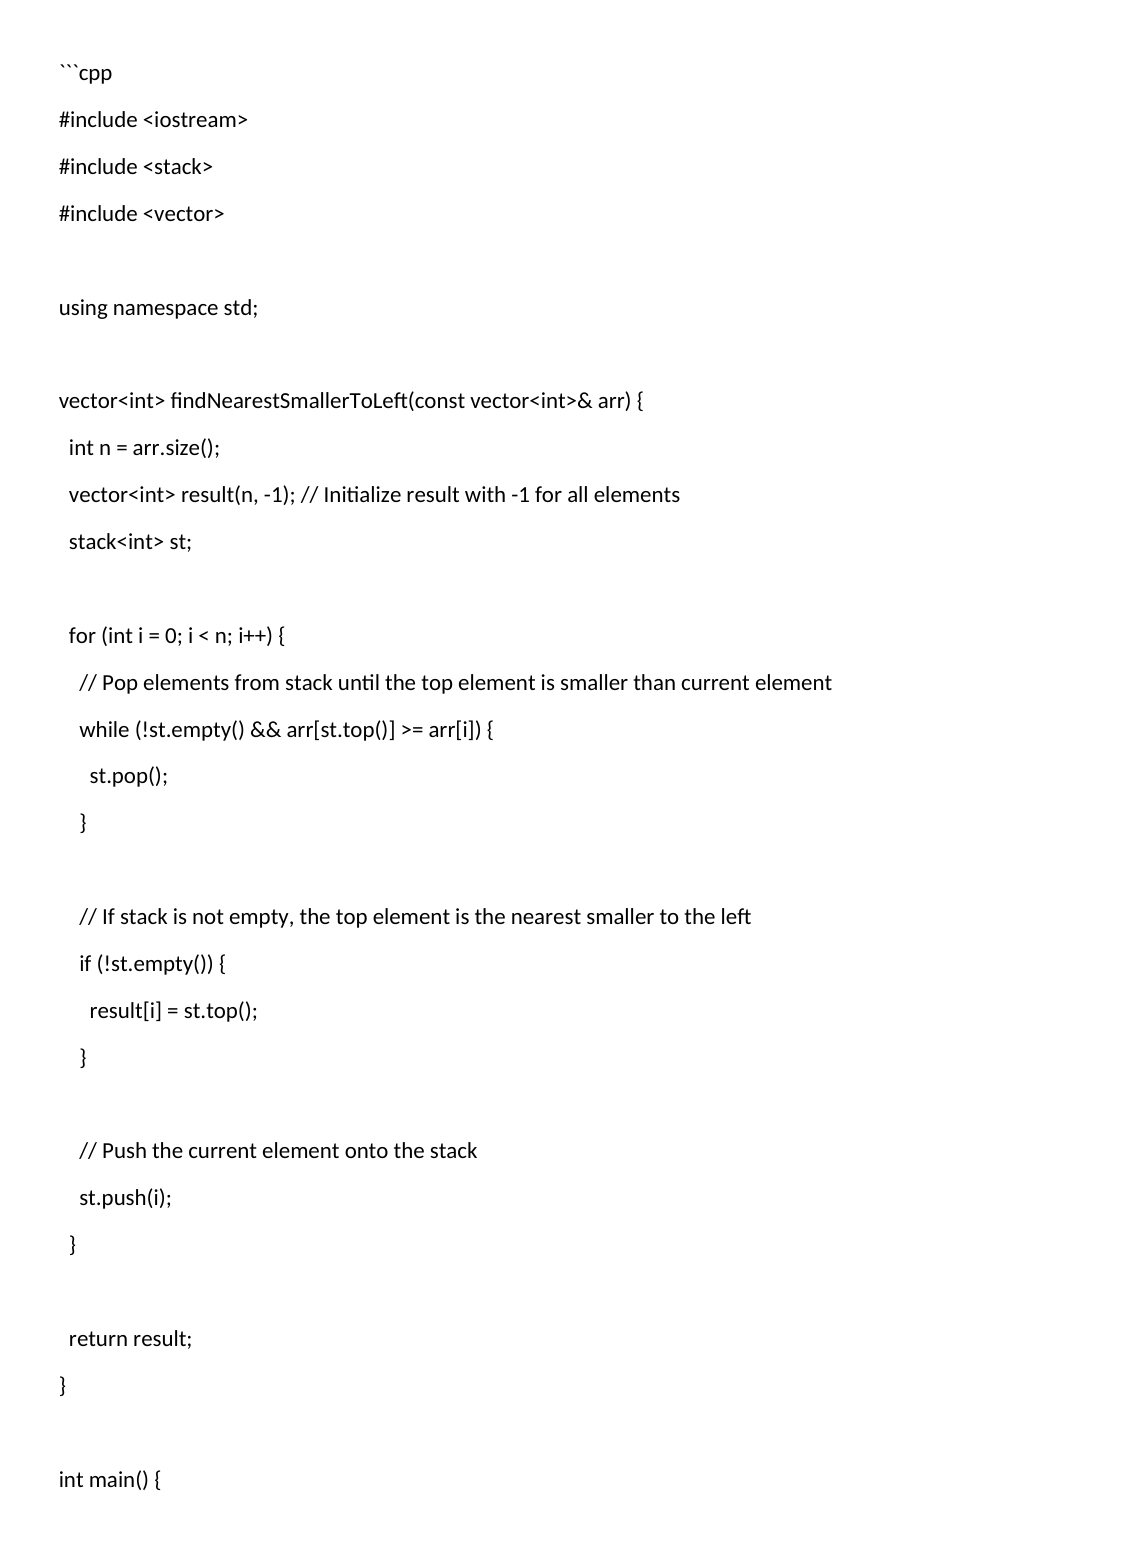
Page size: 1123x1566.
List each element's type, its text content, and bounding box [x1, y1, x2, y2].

text stack<int> st; [58, 527, 1064, 555]
text vector<int> result(n, -1); // Initialize result with -1 for all elements [58, 480, 1064, 508]
text #include <stack> [58, 152, 1064, 180]
text for (int i = 0; i < n; i++) { [58, 621, 1064, 649]
text while (!st.empty() && arr[st.top()] >= arr[i]) { [58, 715, 1064, 743]
text // Push the current element onto the stack [58, 1137, 1064, 1165]
text return result; [58, 1324, 1064, 1352]
text result[i] = st.top(); [58, 996, 1064, 1024]
text } [58, 808, 1064, 837]
text // If stack is not empty, the top element is the nearest smaller to the left [58, 902, 1064, 930]
text int main() { [58, 1465, 1064, 1493]
text #include <vector> [58, 199, 1064, 227]
text // Pop elements from stack until the top element is smaller than current element [58, 668, 1064, 696]
text } [58, 1043, 1064, 1071]
text st.push(i); [58, 1183, 1064, 1212]
text ```cpp [58, 58, 1064, 87]
text } [58, 1371, 1064, 1399]
text using namespace std; [58, 293, 1064, 321]
text } [58, 1230, 1064, 1258]
text #include <iostream> [58, 105, 1064, 133]
text if (!st.empty()) { [58, 949, 1064, 977]
text st.pop(); [58, 762, 1064, 790]
text vector<int> findNearestSmallerToLeft(const vector<int>& arr) { [58, 387, 1064, 415]
text int n = arr.size(); [58, 433, 1064, 462]
